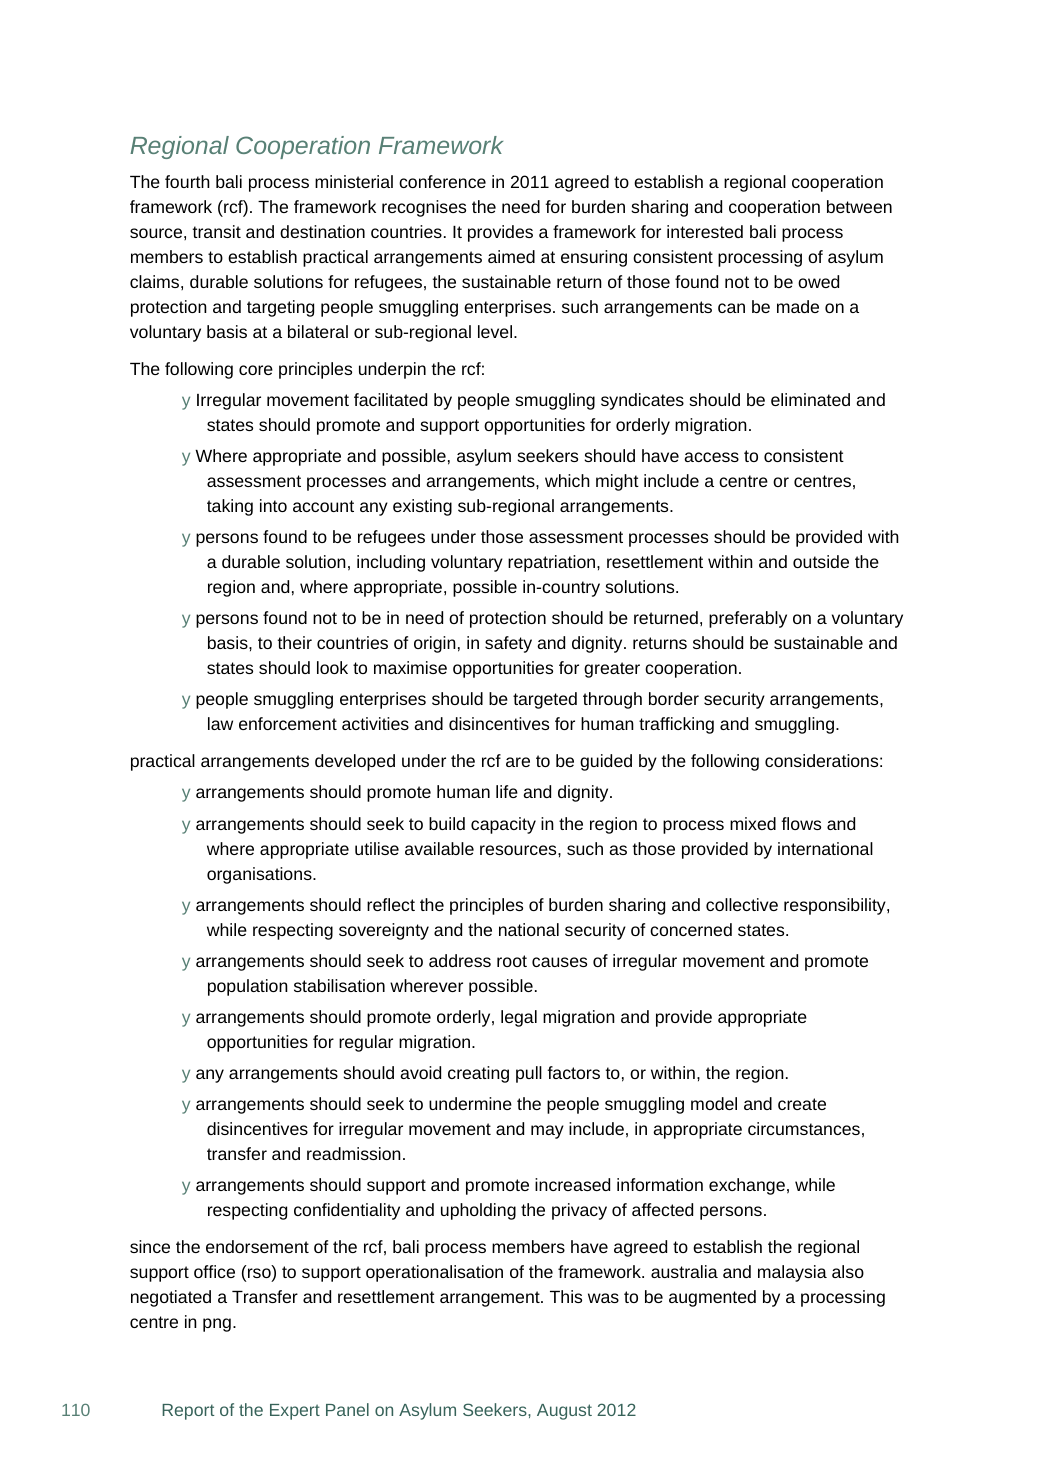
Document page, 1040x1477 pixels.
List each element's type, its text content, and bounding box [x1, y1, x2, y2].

text y arrangements should support and promote increased information exchange, while respecting confidentiality and upholding the privacy of affected persons. [182, 1174, 906, 1220]
text y arrangements should seek to undermine the people smuggling model and create disincentives for irregular movement and may include, in appropriate circumstances, transfer and readmission. [182, 1094, 906, 1164]
text y persons found not to be in need of protection should be returned, preferably on a voluntary basis, to their countries of origin, in safety and dignity. returns should be sustainable and states should look to maximise opportunities for greater cooperation. [182, 608, 906, 678]
text y arrangements should seek to build capacity in the region to process mixed flows and where appropriate utilise available resources, such as those provided by international organisations. [182, 813, 906, 884]
text The fourth bali process ministerial conference in 2011 agreed to establish a regional cooperation framework (rcf). The framework recognises the need for burden sharing and cooperation between source, transit and destination countries. It provides a framework for interested bali process members to establish practical arrangements aimed at ensuring consistent processing of asylum claims, durable solutions for refugees, the sustainable return of those found not to be owed protection and targeting people smuggling enterprises. such arrangements can be made on a voluntary basis at a bilateral or sub-regional level. [129, 172, 906, 342]
text y arrangements should promote human life and dignity. [129, 782, 906, 803]
text y Irregular movement facilitated by people smuggling syndicates should be eliminated and states should promote and support opportunities for orderly migration. [182, 390, 906, 435]
text practical arrangements developed under the rcf are to be guided by the following considerations: [129, 751, 906, 772]
text The following core principles underpin the rcf: [129, 359, 906, 379]
text y persons found to be refugees under those assessment processes should be provided with a durable solution, including voluntary repatriation, resettlement within and outside the region and, where appropriate, possible in-country solutions. [182, 527, 906, 597]
text y Where appropriate and possible, asylum seekers should have access to consistent assessment processes and arrangements, which might include a centre or centres, taking into account any existing sub-regional arrangements. [182, 446, 906, 516]
text y people smuggling enterprises should be targeted through border security arrangements, law enforcement activities and disincentives for human trafficking and smuggling. [182, 689, 906, 734]
text y arrangements should reflect the principles of burden sharing and collective responsibility, while respecting sovereignty and the national security of concerned states. [182, 894, 906, 940]
text since the endorsement of the rcf, bali process members have agreed to establish the regional support office (rso) to support operationalisation of the framework. australia and malaysia also negotiated a Transfer and resettlement arrangement. This was to be augmented by a processing centre in png. [129, 1237, 906, 1332]
text Regional Cooperation Framework [129, 131, 906, 159]
text y any arrangements should avoid creating pull factors to, or within, the region. [129, 1062, 906, 1083]
text y arrangements should promote orderly, legal migration and provide appropriate opportunities for regular migration. [182, 1006, 906, 1052]
text y arrangements should seek to address root causes of irregular movement and promote population stabilisation wherever possible. [182, 950, 906, 996]
